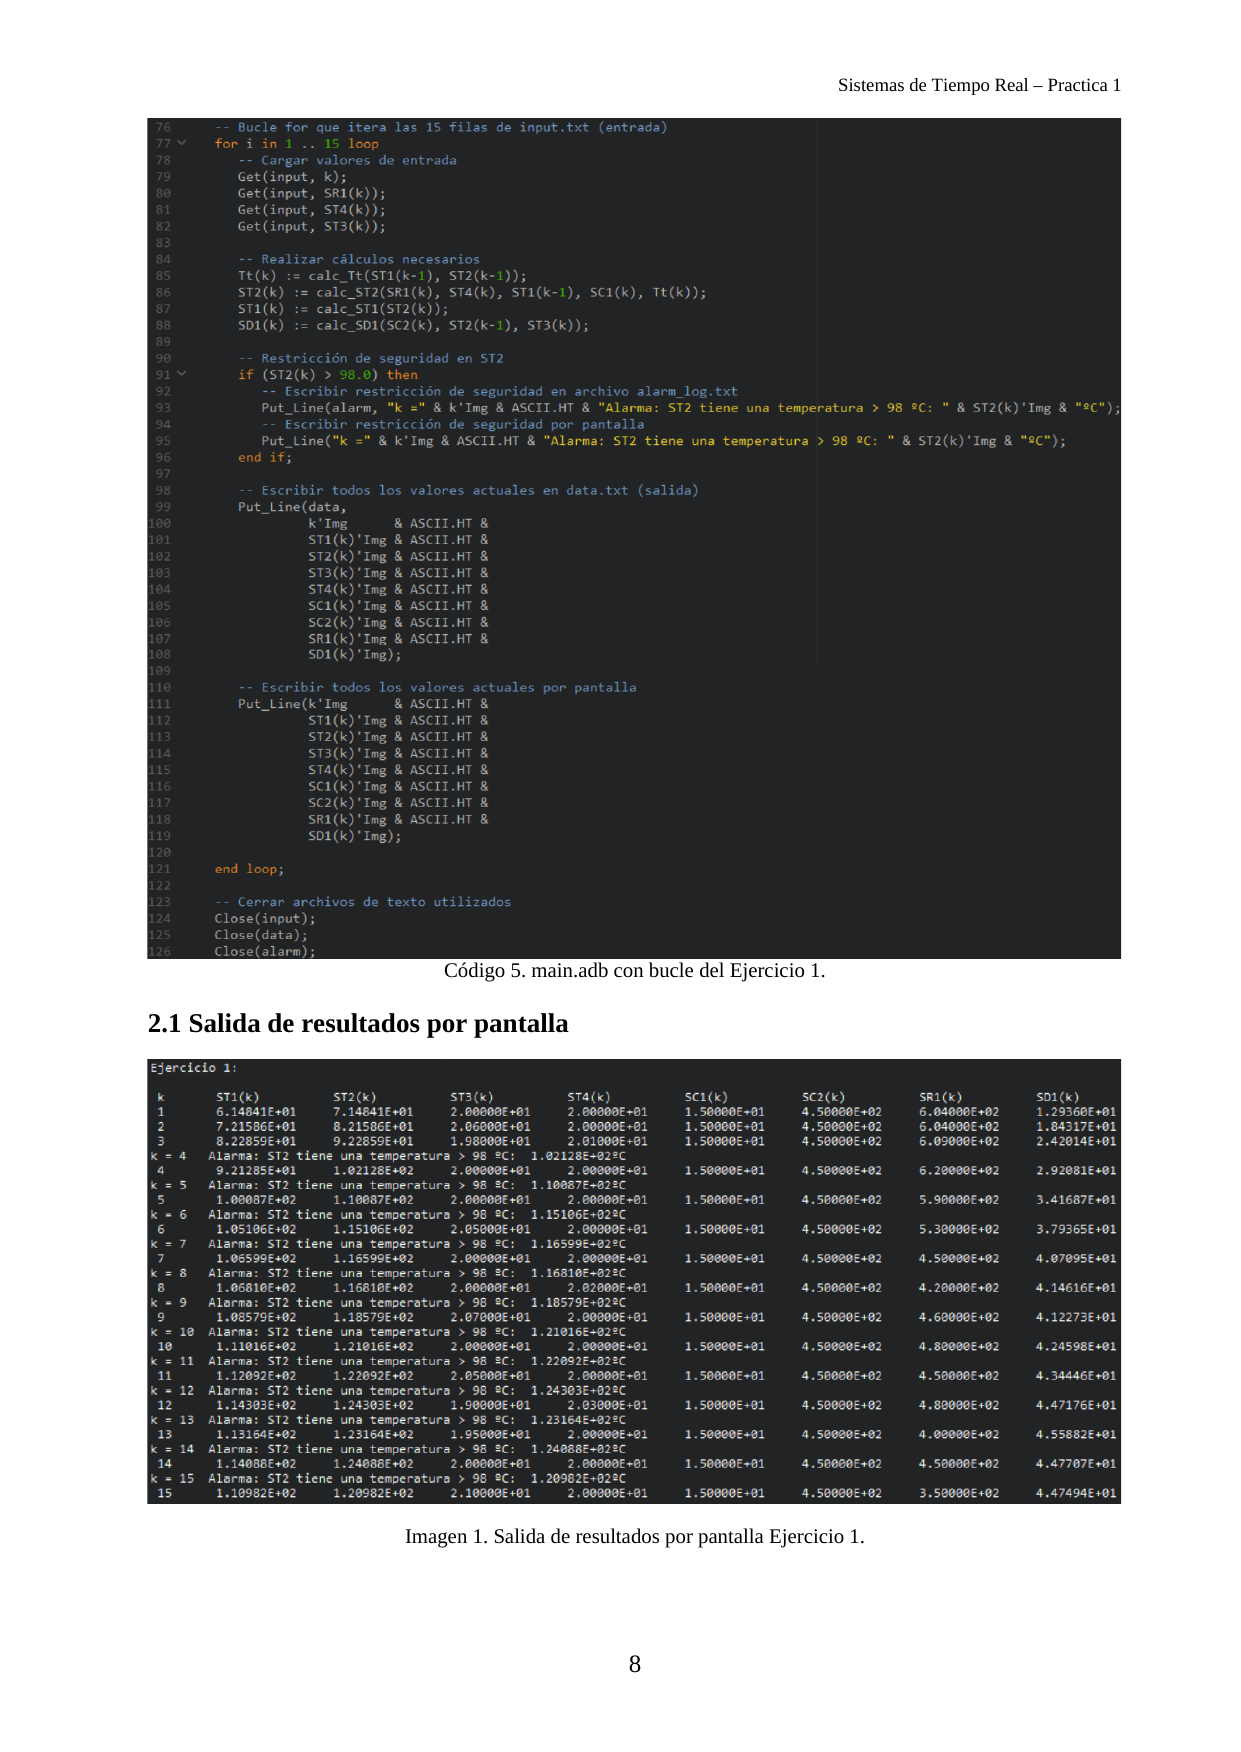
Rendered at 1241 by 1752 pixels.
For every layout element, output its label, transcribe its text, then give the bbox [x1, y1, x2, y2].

text Imagen 1. Salida de resultados por pantalla Ejercicio 1. [148, 1504, 1122, 1548]
text Código 5. main.adb con bucle del Ejercicio 1. [148, 959, 1122, 982]
subtitle 2.1 Salida de resultados por pantalla [148, 1007, 1122, 1038]
picture [147, 118, 1122, 959]
picture [147, 1059, 1122, 1504]
